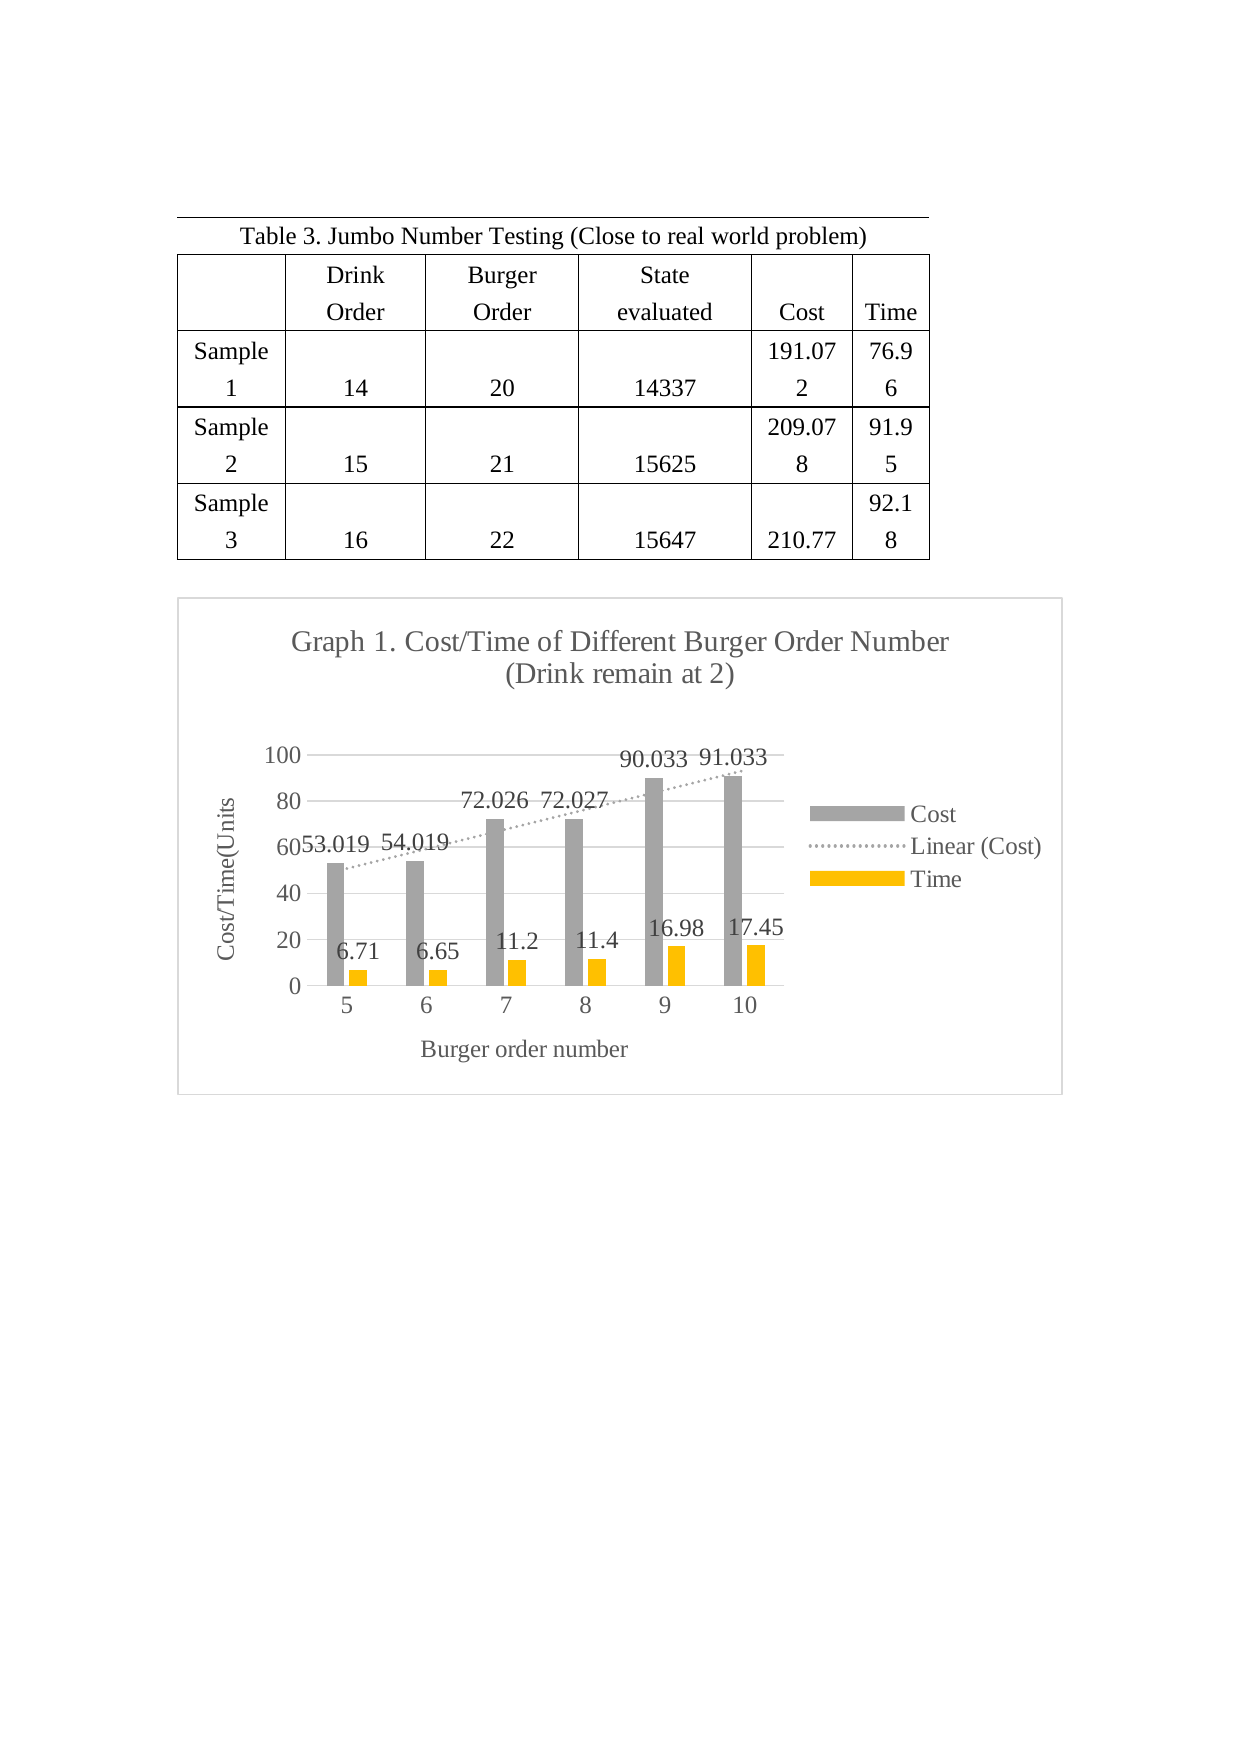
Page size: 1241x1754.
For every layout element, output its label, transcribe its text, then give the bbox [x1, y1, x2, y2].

table_cell 14 [286, 331, 425, 406]
table_cell State evaluated [579, 255, 751, 330]
table_cell 210.77 [752, 484, 852, 558]
table_cell 20 [426, 331, 578, 406]
table_cell 14337 [579, 331, 751, 406]
table_cell Sample 1 [178, 331, 285, 406]
table_cell Burger Order [426, 255, 578, 330]
table_cell [178, 255, 285, 330]
table_cell 76.96 [853, 331, 929, 406]
table_cell 209.078 [752, 408, 852, 482]
table_cell 15 [286, 408, 425, 482]
table_cell 21 [426, 408, 578, 482]
table_cell Time [853, 255, 929, 330]
table_cell Sample 3 [178, 484, 285, 558]
table_cell Table 3. Jumbo Number Testing (Close to real world problem) [177, 218, 929, 254]
table_cell Drink Order [286, 255, 425, 330]
table_cell 15625 [579, 408, 751, 482]
table_cell Cost [752, 255, 852, 330]
table_cell 15647 [579, 484, 751, 558]
table_cell 22 [426, 484, 578, 558]
table_cell 92.18 [853, 484, 929, 558]
table_cell 91.95 [853, 408, 929, 482]
table_cell 191.072 [752, 331, 852, 406]
table_cell Sample 2 [178, 408, 285, 482]
table_cell 16 [286, 484, 425, 558]
